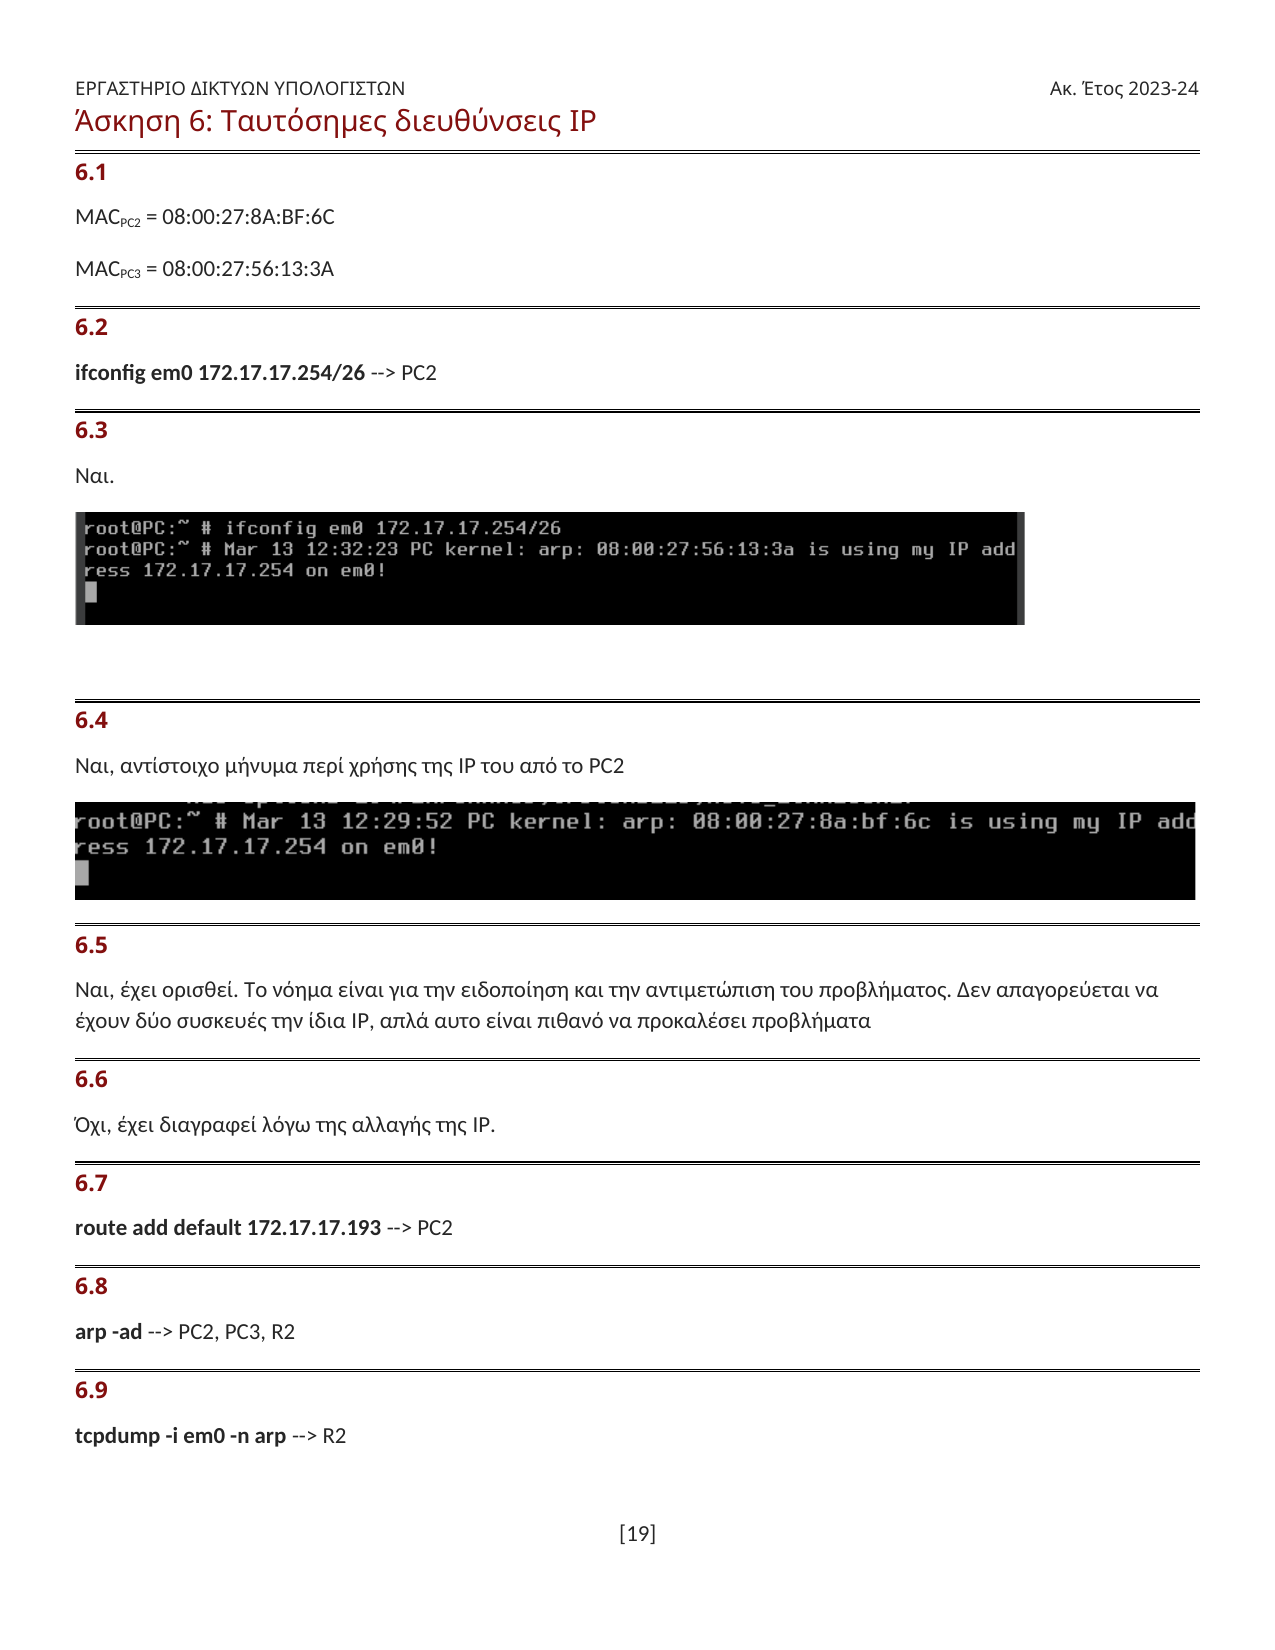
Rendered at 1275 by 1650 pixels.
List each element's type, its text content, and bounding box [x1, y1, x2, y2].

subtitle Άσκηση 6: Ταυτόσημες διευθύνσεις IP [75, 101, 1200, 140]
text MACPC2 = 08:00:27:8A:BF:6C [75, 202, 1200, 231]
text Ναι. [75, 461, 1200, 489]
subtitle 6.5 [75, 926, 1200, 960]
subtitle 6.9 [75, 1372, 1200, 1405]
text Ναι, αντίστοιχο μήνυμα περί χρήσης της IP του από το PC2 [75, 751, 1200, 779]
subtitle 6.3 [75, 413, 1200, 446]
text Ναι, έχει ορισθεί. Το νόημα είναι για την ειδοποίηση και την αντιμετώπιση του προβλήματος. Δεν απαγορεύεται να έχουν δύο συσκευές την ίδια IP, απλά αυτο είναι πιθανό να προκαλέσει προβλήματα [75, 975, 1200, 1034]
text arp -ad --> PC2, PC3, R2 [75, 1317, 1200, 1345]
subtitle 6.8 [75, 1268, 1200, 1301]
subtitle 6.1 [75, 154, 1200, 187]
text ifconfig em0 172.17.17.254/26 --> PC2 [75, 358, 1200, 386]
picture [75, 512, 1025, 625]
subtitle 6.4 [75, 703, 1200, 736]
subtitle 6.7 [75, 1165, 1200, 1198]
picture [75, 802, 1196, 900]
text tcpdump -i em0 -n arp --> R2 [75, 1421, 1200, 1449]
text MACPC3 = 08:00:27:56:13:3A [75, 254, 1200, 282]
text Όχι, έχει διαγραφεί λόγω της αλλαγής της IP. [75, 1110, 1200, 1138]
subtitle 6.6 [75, 1061, 1200, 1094]
text route add default 172.17.17.193 --> PC2 [75, 1213, 1200, 1241]
subtitle 6.2 [75, 309, 1200, 342]
